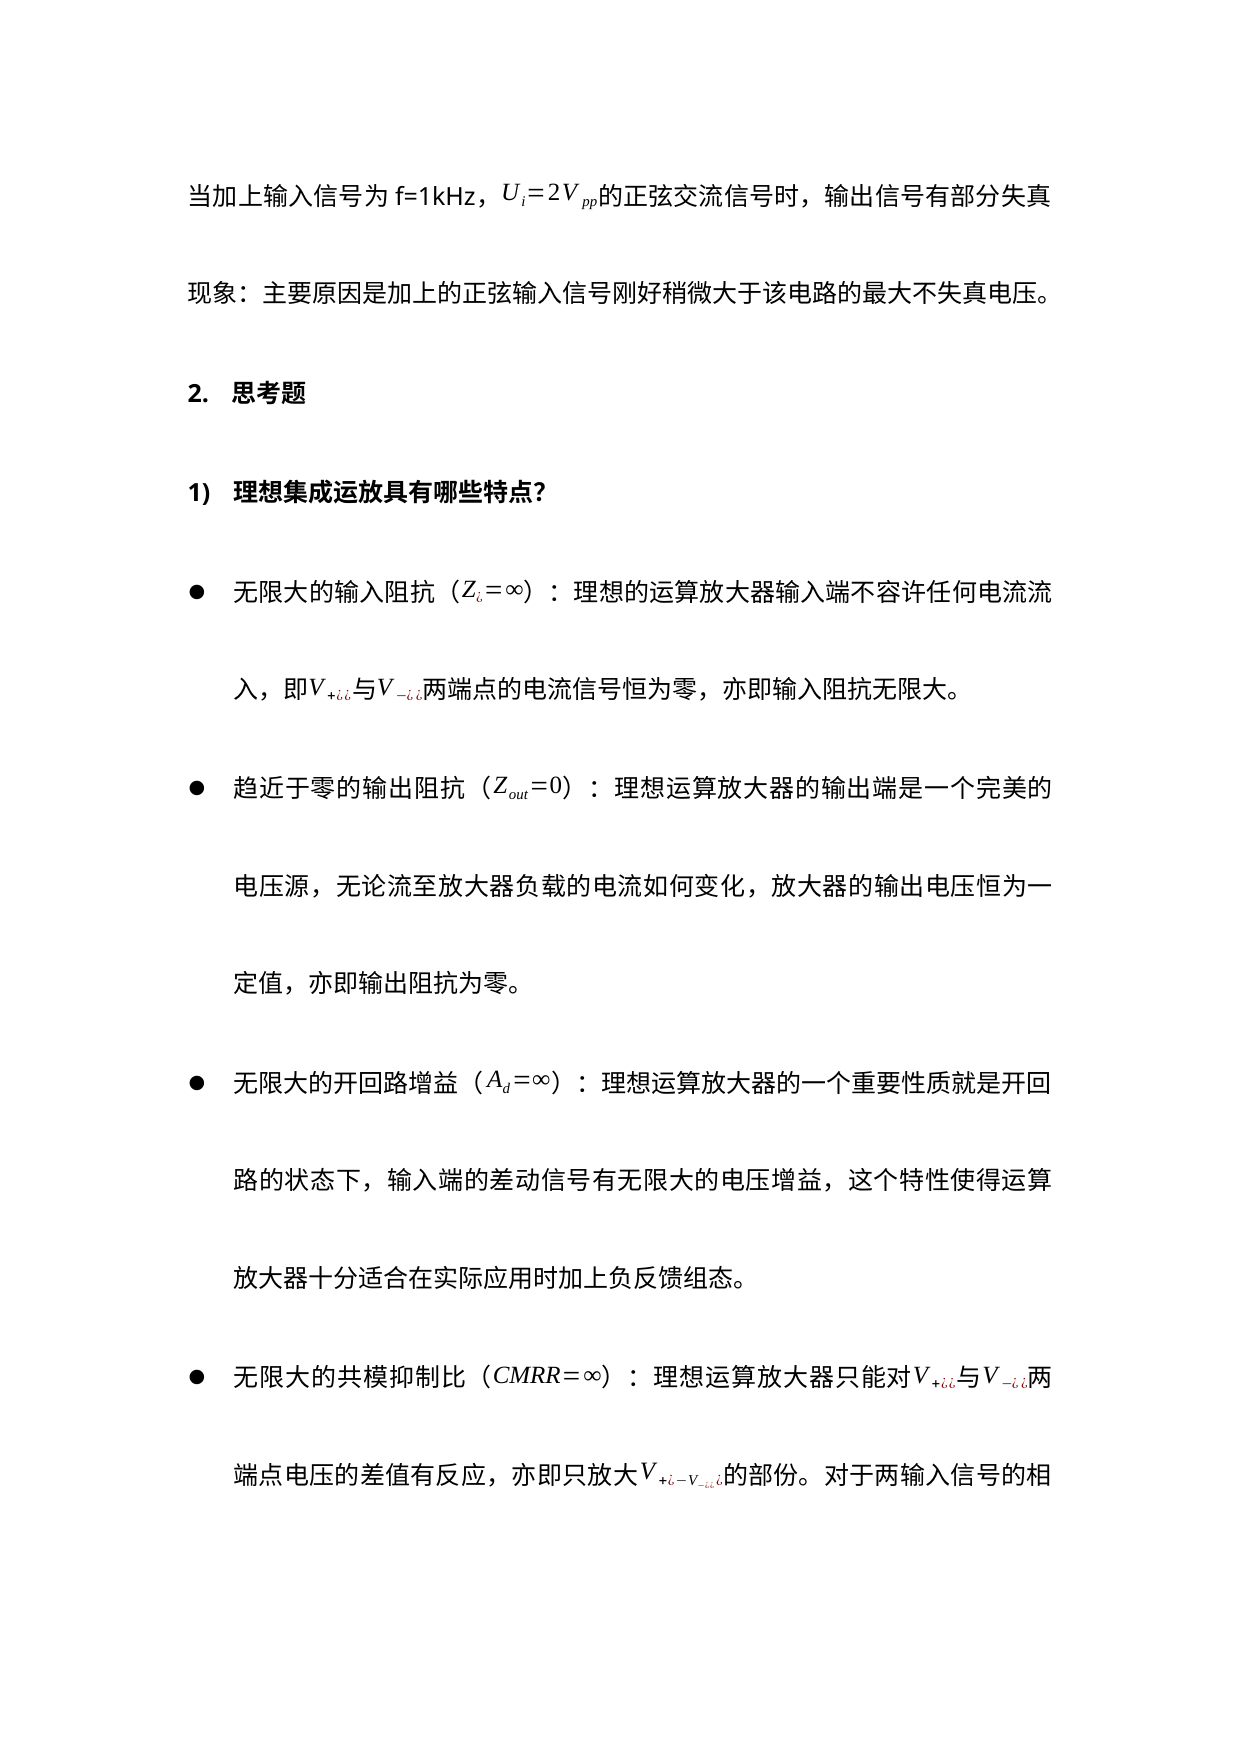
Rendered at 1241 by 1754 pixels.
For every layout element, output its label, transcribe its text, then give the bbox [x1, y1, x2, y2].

text 当加上输入信号为f=1kHz，的正弦交流信号时，输出信号有部分失真现象：主要原因是加上的正弦输入信号刚好稍微大于该电路的最大不失真电压。 [187, 162, 1053, 324]
list 无限大的输入阻抗（）：理想的运算放大器输入端不容许任何电流流入，即与两端点的电流信号恒为零，亦即输入阻抗无限大。 [187, 558, 1053, 720]
list 思考题 [187, 359, 1053, 424]
list 无限大的开回路增益（）：理想运算放大器的一个重要性质就是开回路的状态下，输入端的差动信号有无限大的电压增益，这个特性使得运算放大器十分适合在实际应用时加上负反馈组态。 [187, 1049, 1053, 1309]
list 趋近于零的输出阻抗（）：理想运算放大器的输出端是一个完美的电压源，无论流至放大器负载的电流如何变化，放大器的输出电压恒为一定值，亦即输出阻抗为零。 [187, 754, 1053, 1014]
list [187, 1343, 1053, 1506]
list 理想集成运放具有哪些特点？ [187, 458, 1053, 523]
